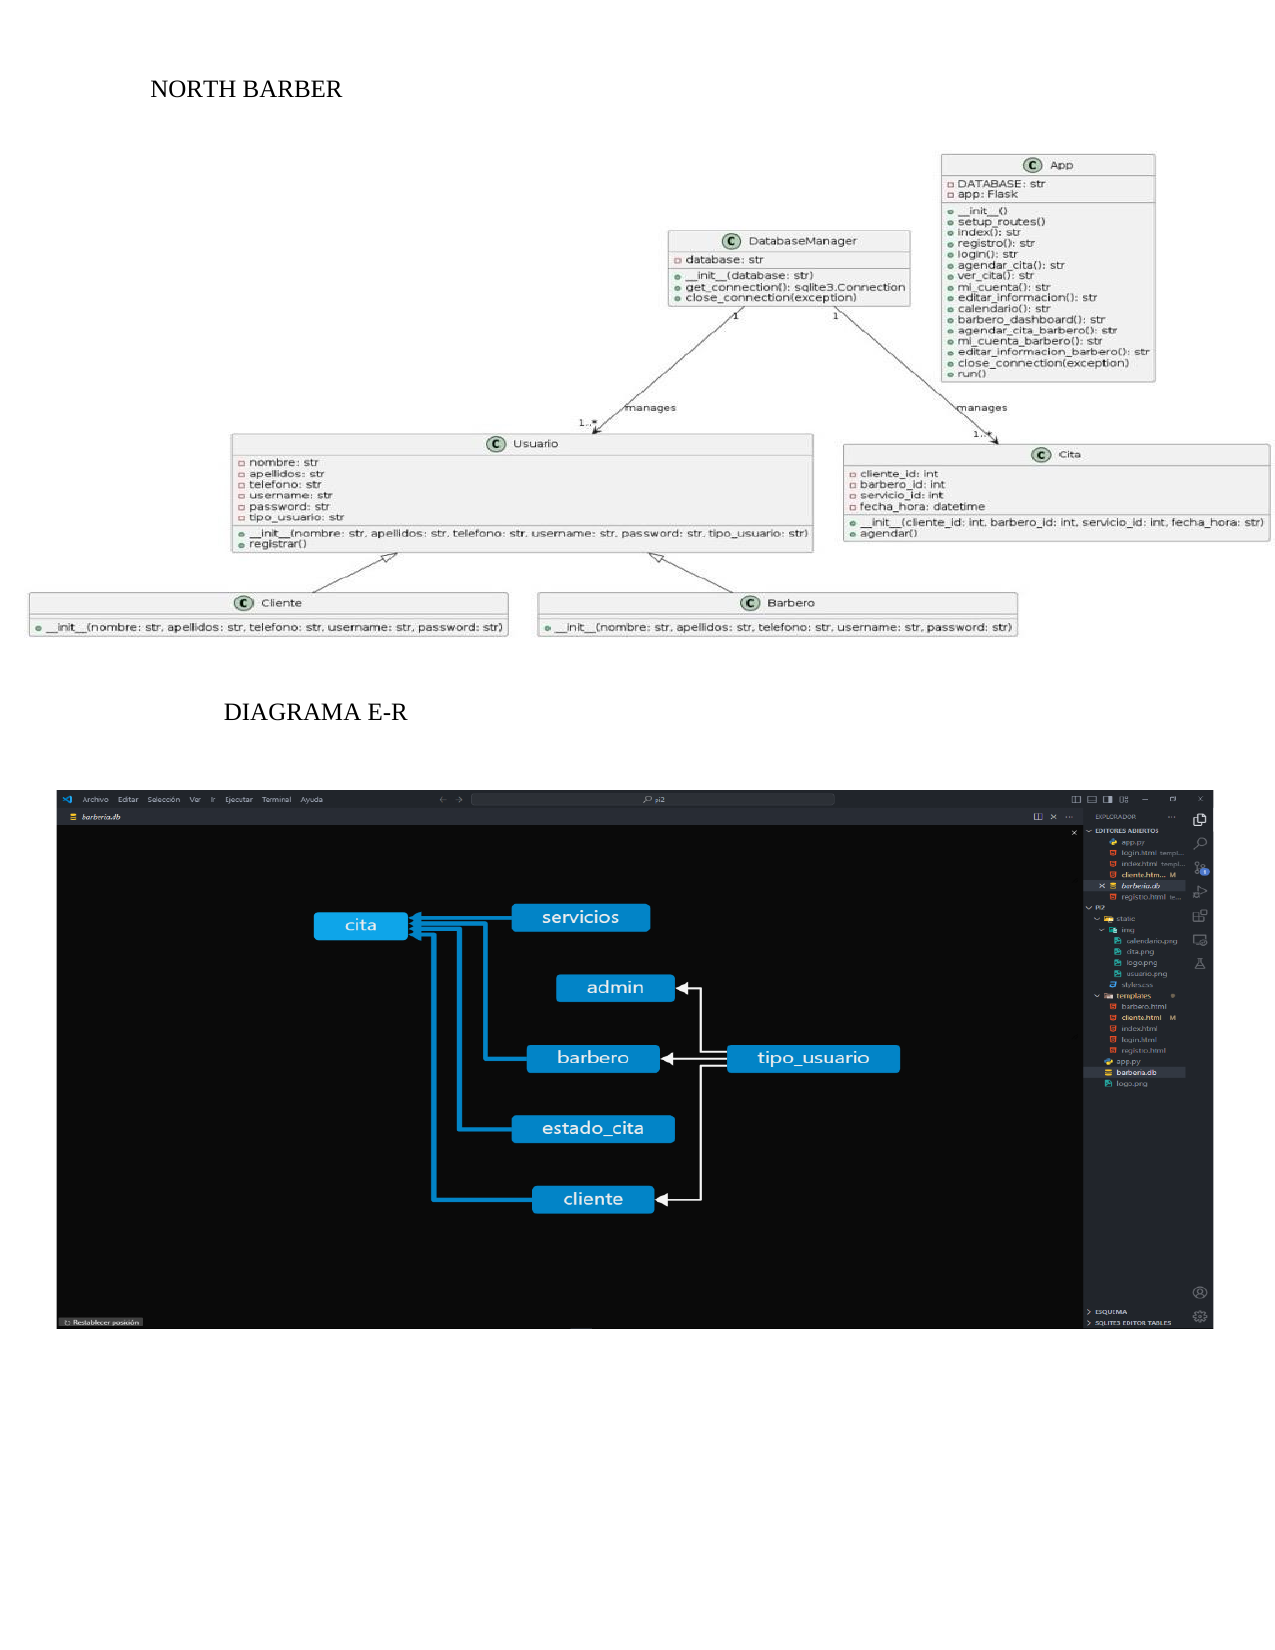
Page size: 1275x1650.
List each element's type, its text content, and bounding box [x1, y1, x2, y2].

text DIAGRAMA E-R [148, 697, 1126, 726]
picture [56, 790, 1214, 1329]
picture [23, 150, 1275, 639]
